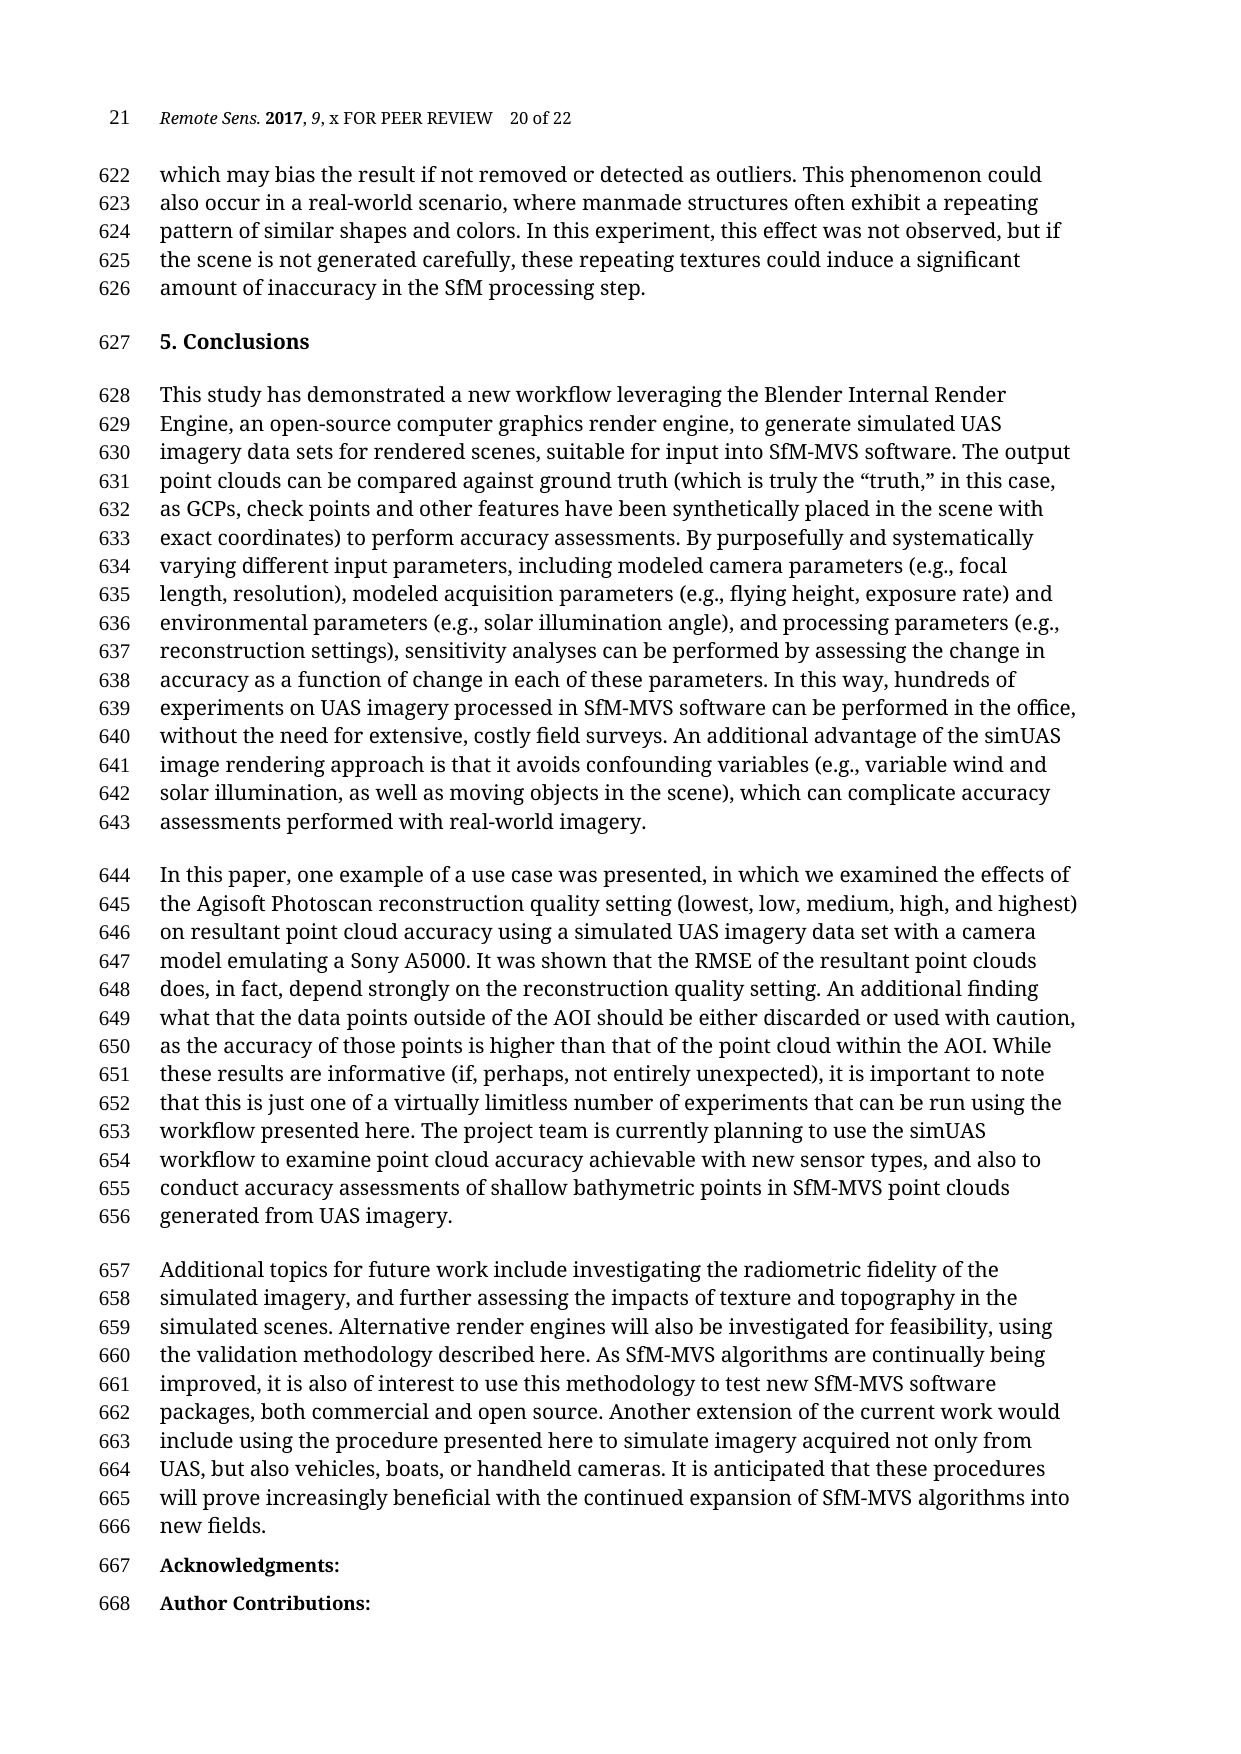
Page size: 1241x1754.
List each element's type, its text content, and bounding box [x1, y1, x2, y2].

text Author Contributions: [159, 1590, 1081, 1616]
text Acknowledgments: [159, 1552, 1081, 1577]
subtitle In this paper, one example of a use case was presented, in which we examined the effects of the Agisoft Photoscan reconstruction quality setting (lowest, low, medium, high, and highest) on resultant point cloud accuracy using a simulated UAS imagery data set with a camera model emulating a Sony A5000. It was shown that the RMSE of the resultant point clouds does, in fact, depend strongly on the reconstruction quality setting. An additional finding what that the data points outside of the AOI should be either discarded or used with caution, as the accuracy of those points is higher than that of the point cloud within the AOI. While these results are informative (if, perhaps, not entirely unexpected), it is important to note that this is just one of a virtually limitless number of experiments that can be run using the workflow presented here. The project team is currently planning to use the simUAS workflow to examine point cloud accuracy achievable with new sensor types, and also to conduct accuracy assessments of shallow bathymetric points in SfM-MVS point clouds generated from UAS imagery. [159, 860, 1081, 1230]
subtitle 5. Conclusions [159, 327, 1081, 355]
subtitle This study has demonstrated a new workflow leveraging the Blender Internal Render Engine, an open-source computer graphics render engine, to generate simulated UAS imagery data sets for rendered scenes, suitable for input into SfM-MVS software. The output point clouds can be compared against ground truth (which is truly the “truth,” in this case, as GCPs, check points and other features have been synthetically placed in the scene with exact coordinates) to perform accuracy assessments. By purposefully and systematically varying different input parameters, including modeled camera parameters (e.g., focal length, resolution), modeled acquisition parameters (e.g., flying height, exposure rate) and environmental parameters (e.g., solar illumination angle), and processing parameters (e.g., reconstruction settings), sensitivity analyses can be performed by assessing the change in accuracy as a function of change in each of these parameters. In this way, hundreds of experiments on UAS imagery processed in SfM-MVS software can be performed in the office, without the need for extensive, costly field surveys. An additional advantage of the simUAS image rendering approach is that it avoids confounding variables (e.g., variable wind and solar illumination, as well as moving objects in the scene), which can complicate accuracy assessments performed with real-world imagery. [159, 380, 1081, 835]
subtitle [159, 160, 1081, 302]
subtitle Additional topics for future work include investigating the radiometric fidelity of the simulated imagery, and further assessing the impacts of texture and topography in the simulated scenes. Alternative render engines will also be investigated for feasibility, using the validation methodology described here. As SfM-MVS algorithms are continually being improved, it is also of interest to use this methodology to test new SfM-MVS software packages, both commercial and open source. Another extension of the current work would include using the procedure presented here to simulate imagery acquired not only from UAS, but also vehicles, boats, or handheld cameras. It is anticipated that these procedures will prove increasingly beneficial with the continued expansion of SfM-MVS algorithms into new fields. [159, 1255, 1081, 1539]
